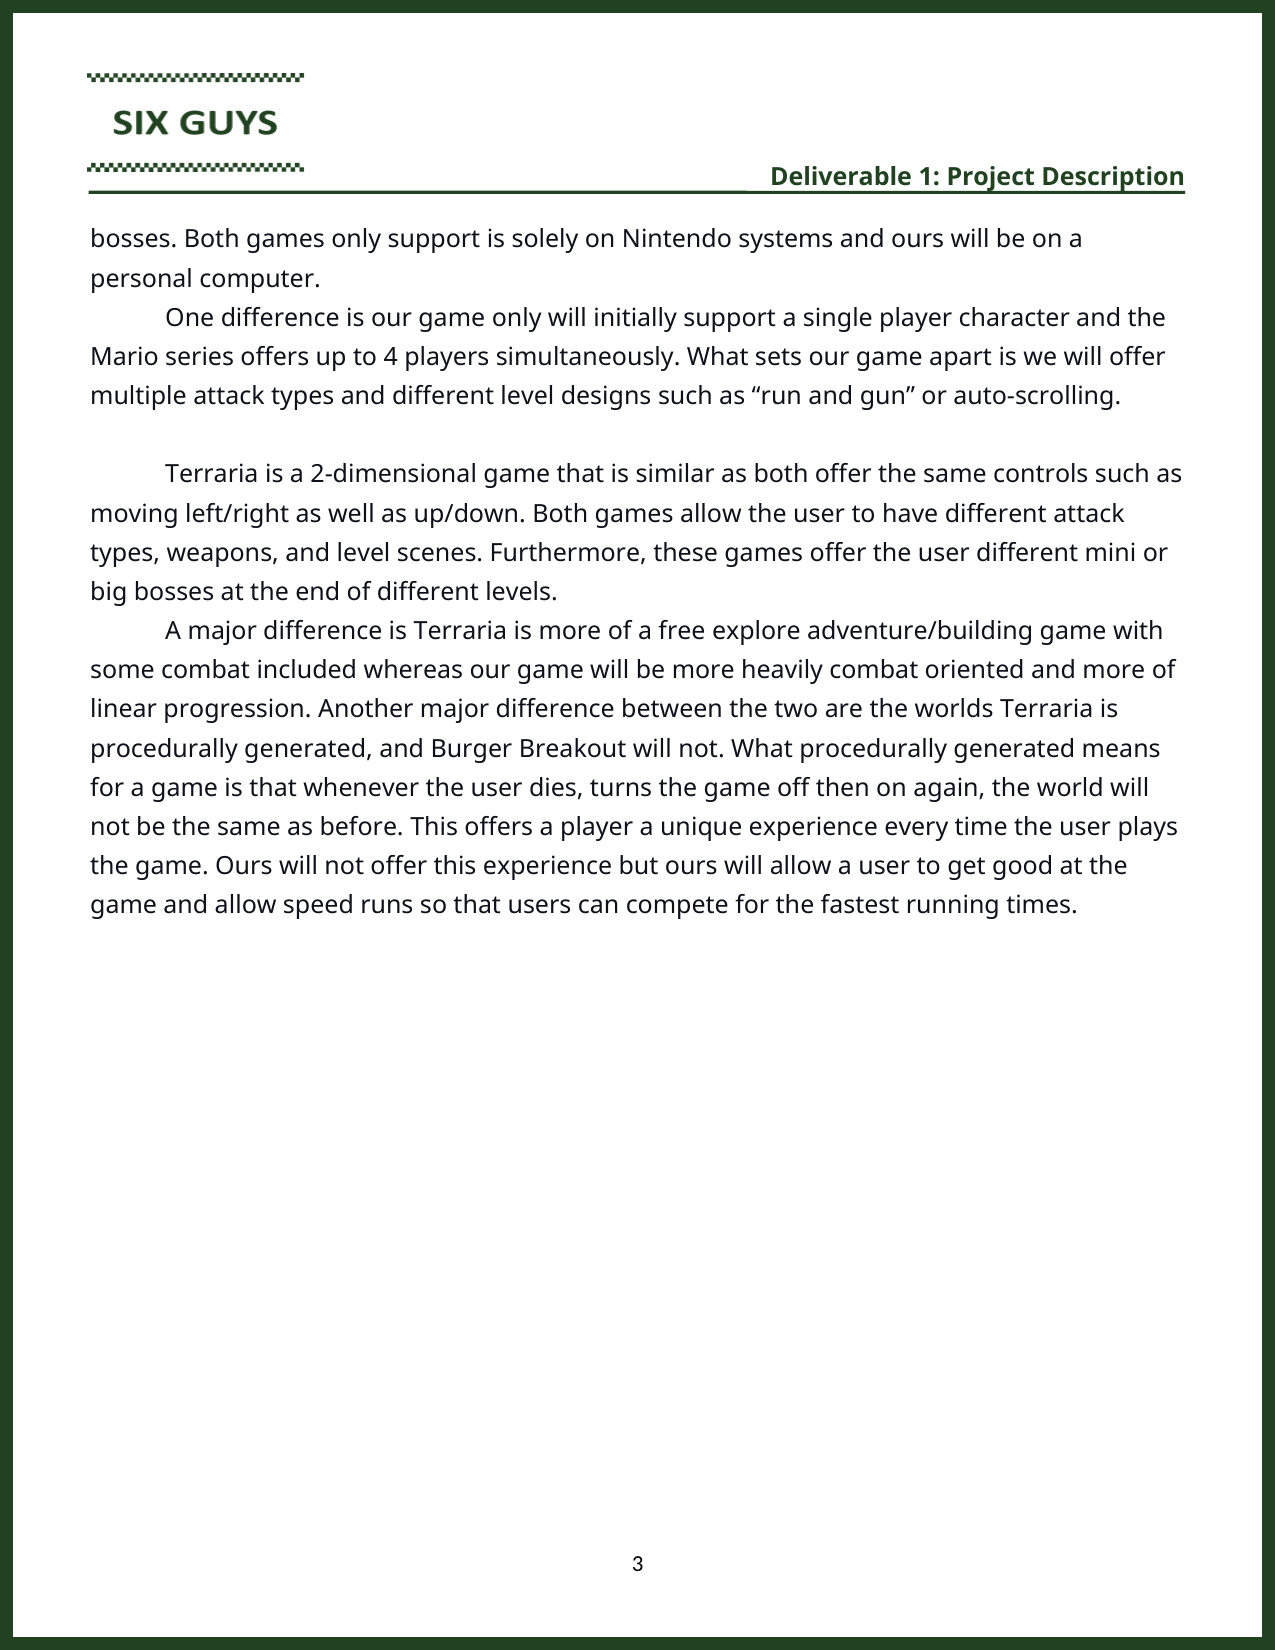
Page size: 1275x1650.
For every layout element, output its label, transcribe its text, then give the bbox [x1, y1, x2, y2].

text One difference is our game only will initially support a single player character and the Mario series offers up to 4 players simultaneously. What sets our game apart is we will offer multiple attack types and different level designs such as “run and gun” or auto-scrolling. [90, 299, 1185, 412]
text Terraria is a 2-dimensional game that is similar as both offer the same controls such as moving left/right as well as up/down. Both games allow the user to have different attack types, weapons, and level scenes. Furthermore, these games offer the user different mini or big bosses at the end of different levels. [90, 456, 1185, 608]
text A major difference is Terraria is more of a free explore adventure/building game with some combat included whereas our game will be more heavily combat oriented and more of linear progression. Another major difference between the two are the worlds Terraria is procedurally generated, and Burger Breakout will not. What procedurally generated means for a game is that whenever the user dies, turns the game off then on again, the world will not be the same as before. This offers a player a unique experience every time the user plays the game. Ours will not offer this experience but ours will allow a user to get good at the game and allow speed runs so that users can compete for the fastest running times. [90, 613, 1185, 921]
picture [86, 73, 311, 172]
